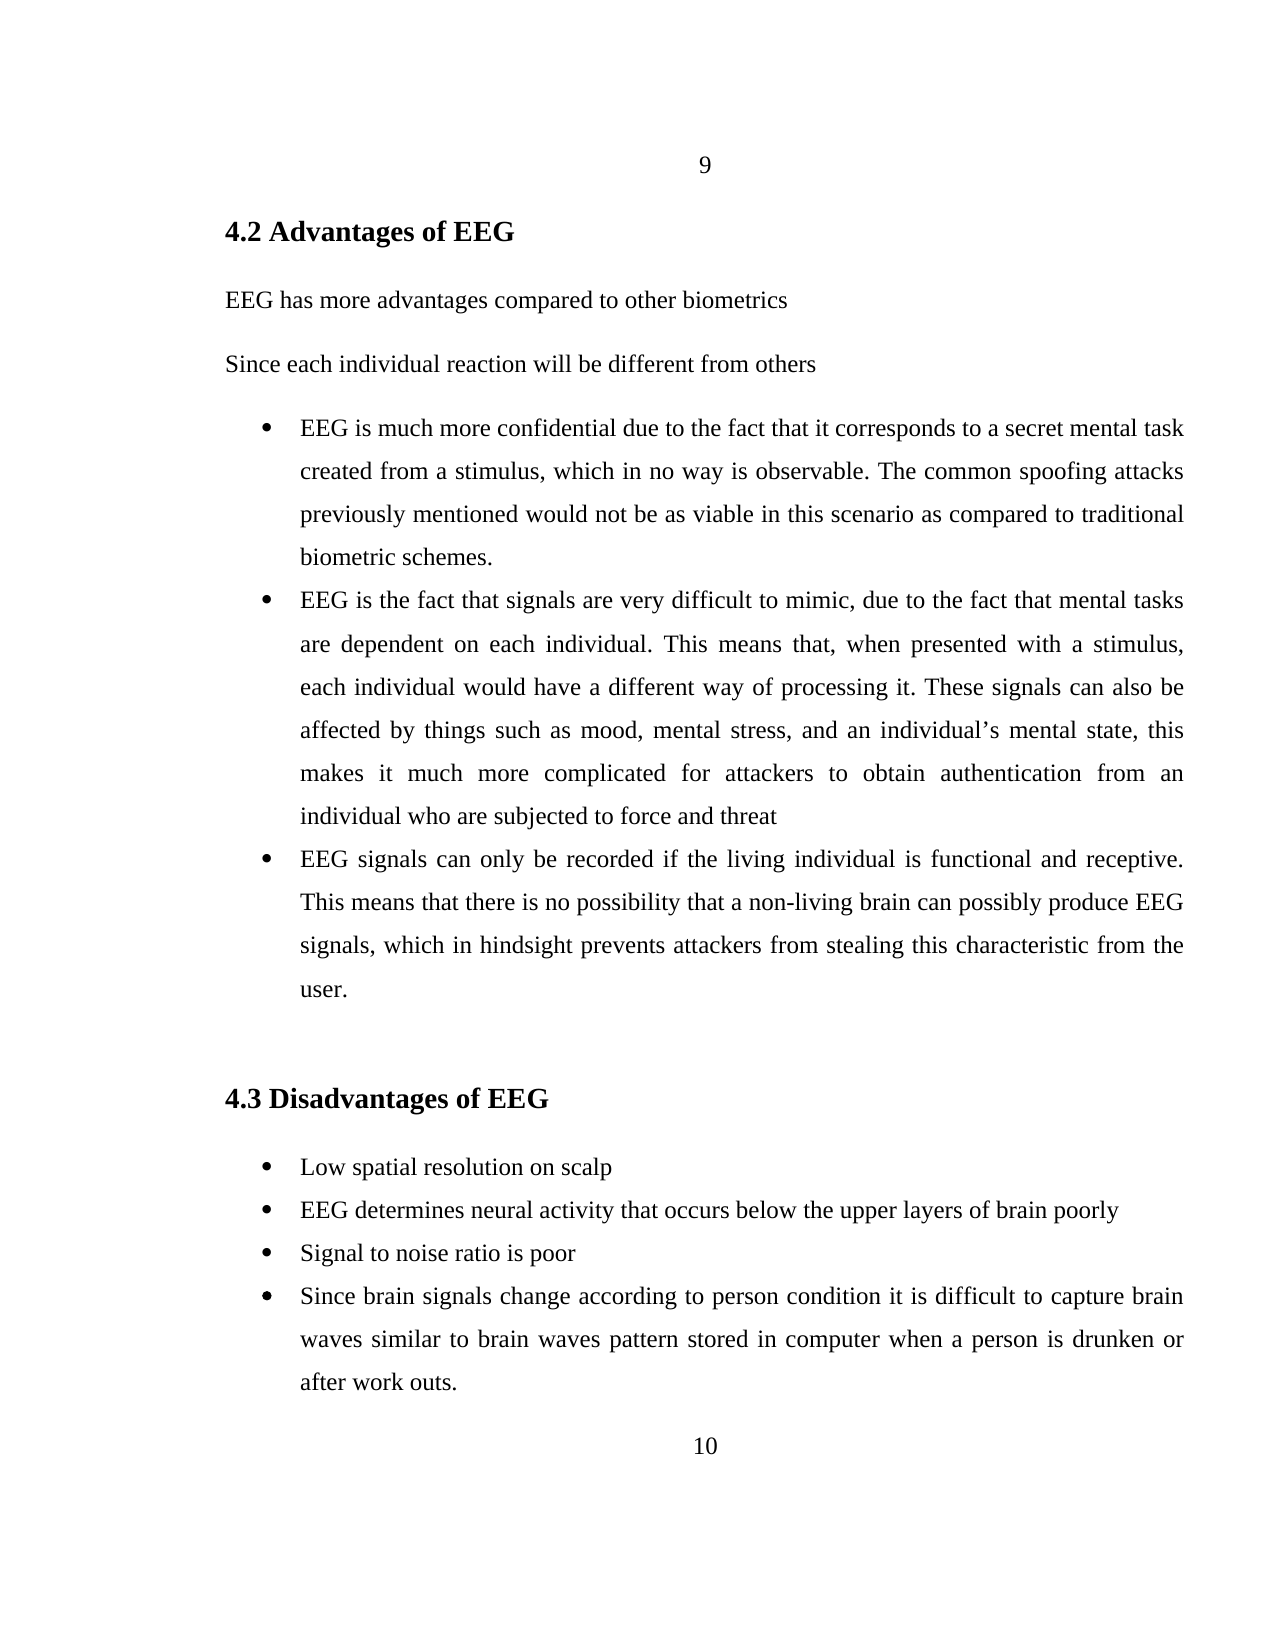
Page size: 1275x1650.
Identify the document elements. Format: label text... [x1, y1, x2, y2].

list Low spatial resolution on scalp [262, 1152, 1185, 1181]
text Since each individual reaction will be different from others [225, 349, 1185, 378]
text 4.2 Advantages of EEG [225, 214, 1185, 247]
list EEG determines neural activity that occurs below the upper layers of brain poorly [262, 1195, 1185, 1224]
list Signal to noise ratio is poor [262, 1238, 1185, 1267]
list Since brain signals change according to person condition it is difficult to capture brain waves similar to brain waves pattern stored in computer when a person is drunken or after work outs. [262, 1281, 1185, 1396]
text 9 [225, 150, 1185, 179]
list EEG is much more confidential due to the fact that it corresponds to a secret mental task created from a stimulus, which in no way is observable. The common spoofing attacks previously mentioned would not be as viable in this scenario as compared to traditional biometric schemes. [262, 413, 1185, 571]
list EEG is the fact that signals are very difficult to mimic, due to the fact that mental tasks are dependent on each individual. This means that, when presented with a stimulus, each individual would have a different way of processing it. These signals can also be affected by things such as mood, mental stress, and an individual’s mental state, this makes it much more complicated for attackers to obtain authentication from an individual who are subjected to force and threat [262, 586, 1185, 830]
text EEG has more advantages compared to other biometrics [225, 285, 1185, 314]
text 4.3 Disadvantages of EEG [225, 1081, 1185, 1114]
list EEG signals can only be recorded if the living individual is functional and receptive. This means that there is no possibility that a non-living brain can possibly produce EEG signals, which in hindsight prevents attackers from stealing this characteristic from the user. [262, 844, 1185, 1002]
text 10 [225, 1431, 1185, 1460]
